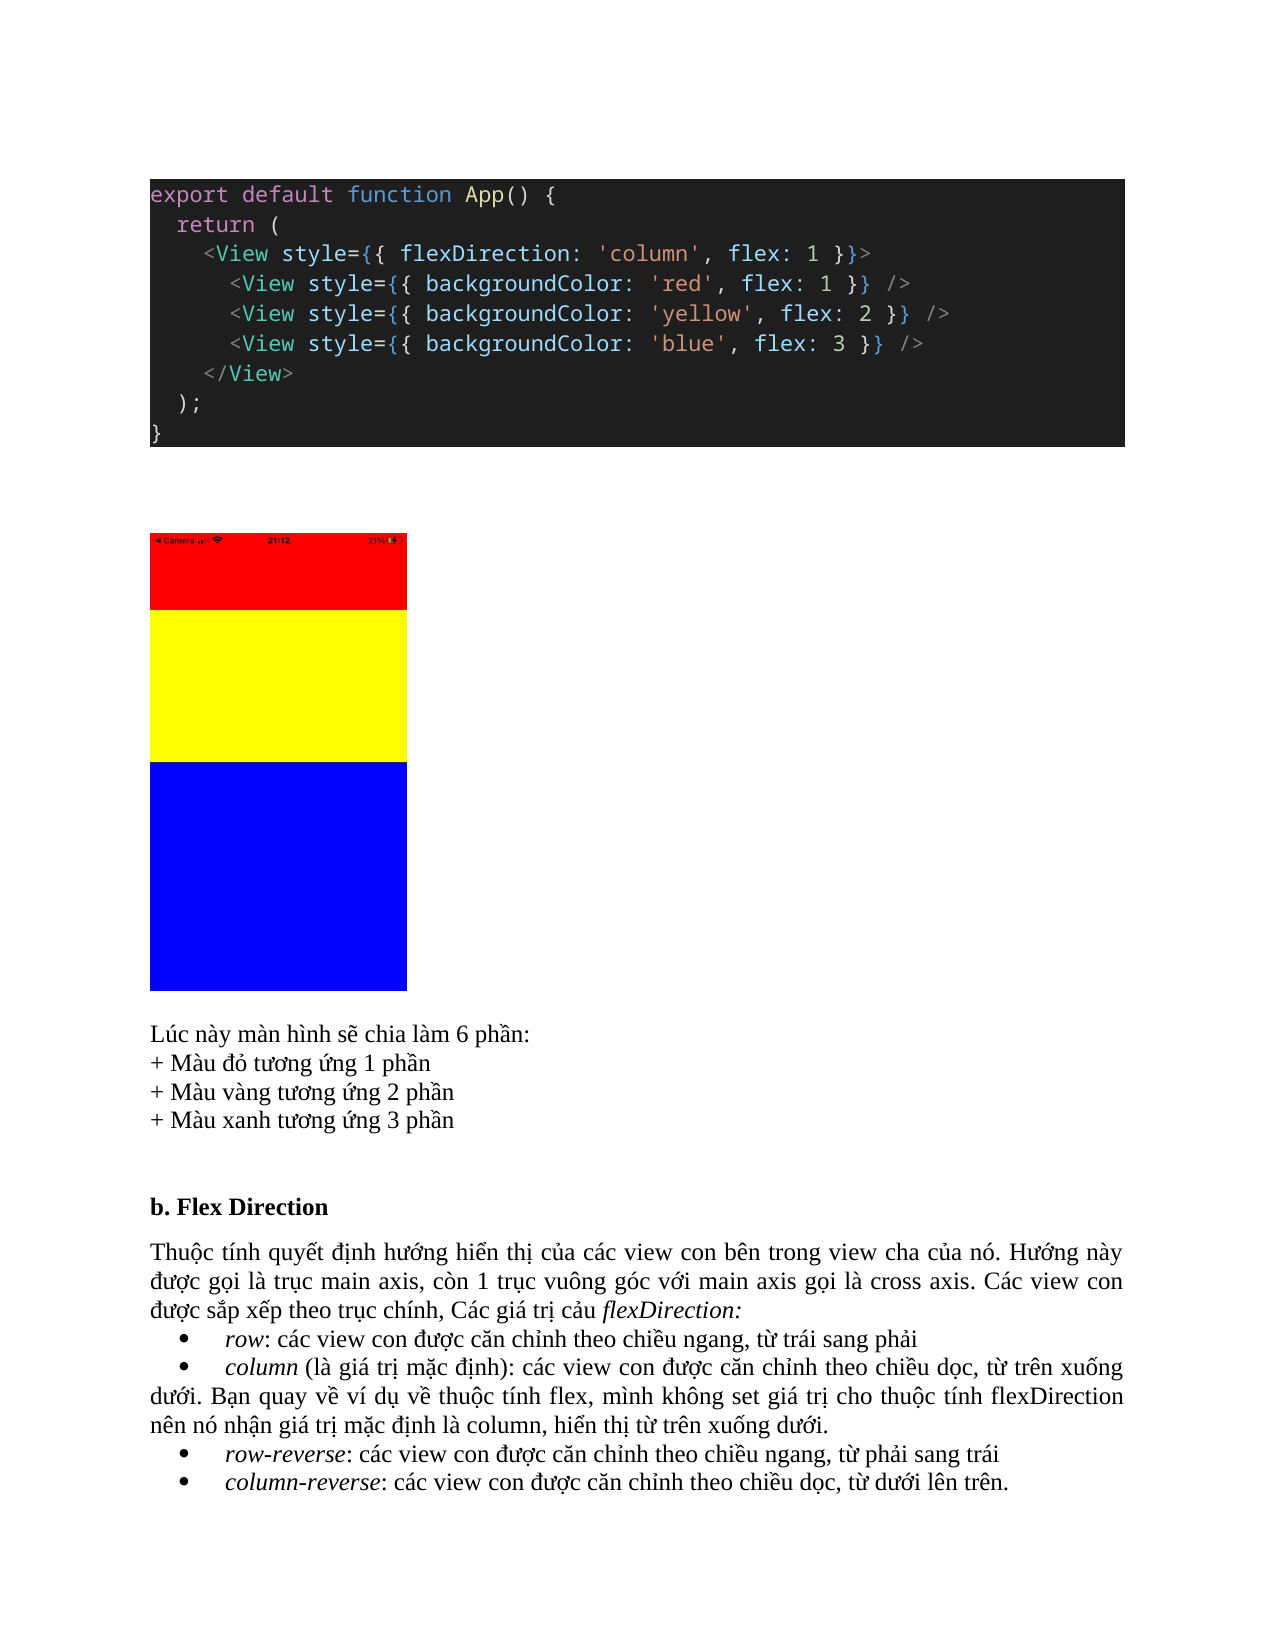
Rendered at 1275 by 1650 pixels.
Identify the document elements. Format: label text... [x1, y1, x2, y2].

text return ( [150, 208, 1125, 238]
text Lúc này màn hình sẽ chia làm 6 phần: [150, 1019, 1125, 1048]
text <View style={{ backgroundColor: 'blue', flex: 3 }} /> [150, 328, 1125, 357]
text <View style={{ backgroundColor: 'red', flex: 1 }} /> [150, 268, 1125, 298]
text ); [150, 387, 1125, 417]
text + Màu vàng tương ứng 2 phần [150, 1077, 1125, 1105]
text + Màu đỏ tương ứng 1 phần [150, 1048, 1125, 1077]
list column-reverse: các view con được căn chỉnh theo chiều dọc, từ dưới lên trên. [150, 1467, 1125, 1496]
list row: các view con được căn chỉnh theo chiều ngang, từ trái sang phải [150, 1324, 1125, 1352]
text } [150, 417, 1125, 447]
text Flex Direction [150, 1192, 1125, 1221]
text <View style={{ backgroundColor: 'yellow', flex: 2 }} /> [150, 298, 1125, 328]
list row-reverse: các view con được căn chỉnh theo chiều ngang, từ phải sang trái [150, 1439, 1125, 1467]
text </View> [150, 357, 1125, 387]
text export default function App() { [150, 179, 1125, 208]
list column (là giá trị mặc định): các view con được căn chỉnh theo chiều dọc, từ trên xuống dưới. Bạn quay về ví dụ về thuộc tính flex, mình không set giá trị cho thuộc tính flexDirection nên nó nhận giá trị mặc định là column, hiển thị từ trên xuống dưới. [150, 1352, 1125, 1439]
text + Màu xanh tương ứng 3 phần [150, 1105, 1125, 1134]
text <View style={{ flexDirection: 'column', flex: 1 }}> [150, 238, 1125, 268]
text Thuộc tính quyết định hướng hiển thị của các view con bên trong view cha của nó. Hướng này được gọi là trục main axis, còn 1 trục vuông góc với main axis gọi là cross axis. Các view con được sắp xếp theo trục chính, Các giá trị cảu flexDirection: [150, 1237, 1125, 1324]
picture [150, 533, 407, 991]
